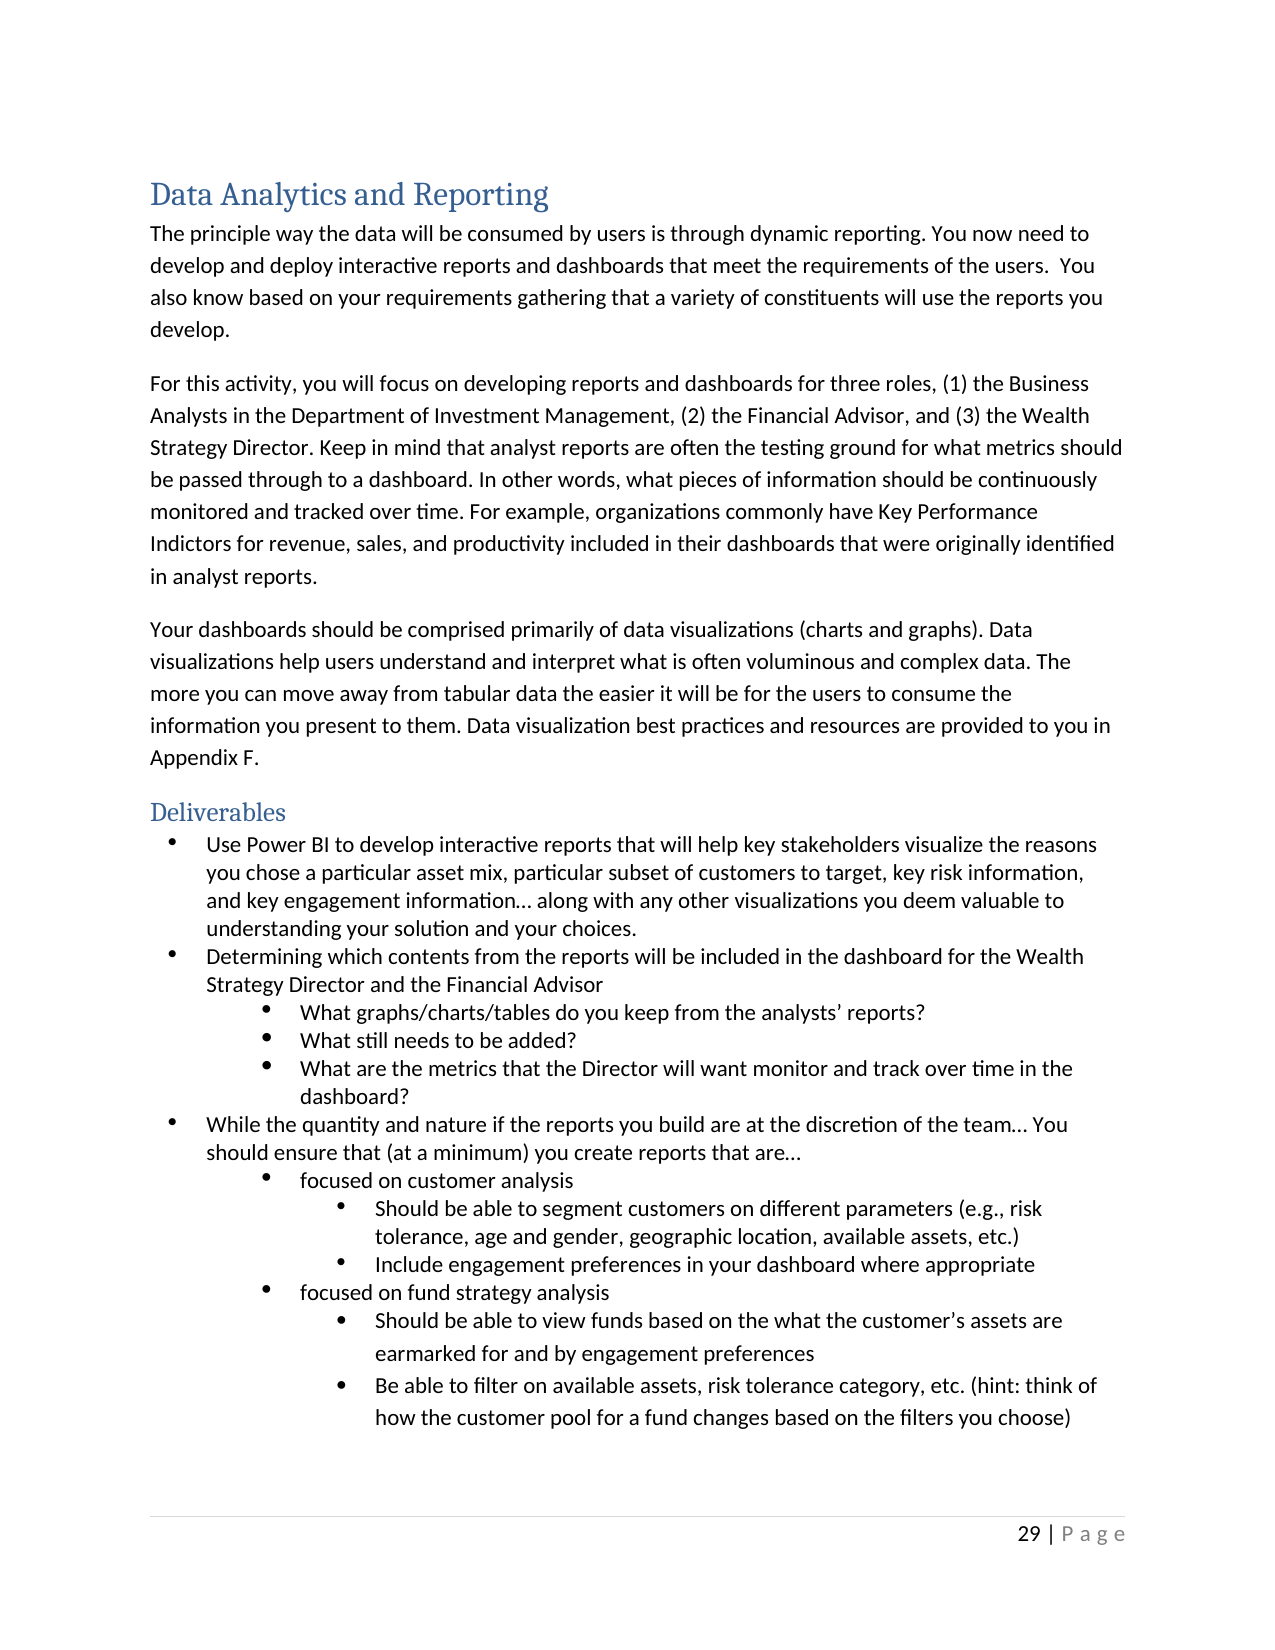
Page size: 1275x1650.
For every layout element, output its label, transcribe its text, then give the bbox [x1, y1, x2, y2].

text The principle way the data will be consumed by users is through dynamic reporting. You now need to develop and deploy interactive reports and dashboards that meet the requirements of the users. You also know based on your requirements gathering that a variety of constituents will use the reports you develop. [150, 219, 1125, 344]
list Be able to filter on available assets, risk tolerance category, etc. (hint: think of how the customer pool for a fund changes based on the filters you choose) [337, 1371, 1125, 1431]
list focused on customer analysis [262, 1166, 1125, 1194]
list Should be able to view funds based on the what the customer’s assets are earmarked for and by engagement preferences [337, 1306, 1125, 1367]
subtitle Deliverables [150, 797, 1125, 828]
subtitle Data Analytics and Reporting [150, 175, 1125, 213]
list What graphs/charts/tables do you keep from the analysts’ reports? [262, 998, 1125, 1026]
list Should be able to segment customers on different parameters (e.g., risk tolerance, age and gender, geographic location, available assets, etc.) [337, 1194, 1125, 1250]
list While the quantity and nature if the reports you build are at the discretion of the team… You should ensure that (at a minimum) you create reports that are… [169, 1110, 1125, 1166]
text Your dashboards should be comprised primarily of data visualizations (charts and graphs). Data visualizations help users understand and interpret what is often voluminous and complex data. The more you can move away from tabular data the easier it will be for the users to consume the information you present to them. Data visualization best practices and resources are provided to you in Appendix F. [150, 615, 1125, 772]
list What are the metrics that the Director will want monitor and track over time in the dashboard? [262, 1054, 1125, 1110]
list What still needs to be added? [262, 1026, 1125, 1054]
list focused on fund strategy analysis [262, 1278, 1125, 1306]
list Use Power BI to develop interactive reports that will help key stakeholders visualize the reasons you chose a particular asset mix, particular subset of customers to target, key risk information, and key engagement information… along with any other visualizations you deem valuable to understanding your solution and your choices. [169, 830, 1125, 942]
text For this activity, you will focus on developing reports and dashboards for three roles, (1) the Business Analysts in the Department of Investment Management, (2) the Financial Advisor, and (3) the Wealth Strategy Director. Keep in mind that analyst reports are often the testing ground for what metrics should be passed through to a dashboard. In other words, what pieces of information should be continuously monitored and tracked over time. For example, organizations commonly have Key Performance Indictors for revenue, sales, and productivity included in their dashboards that were originally identified in analyst reports. [150, 369, 1125, 590]
list Determining which contents from the reports will be included in the dashboard for the Wealth Strategy Director and the Financial Advisor [169, 942, 1125, 998]
list Include engagement preferences in your dashboard where appropriate [337, 1250, 1125, 1278]
